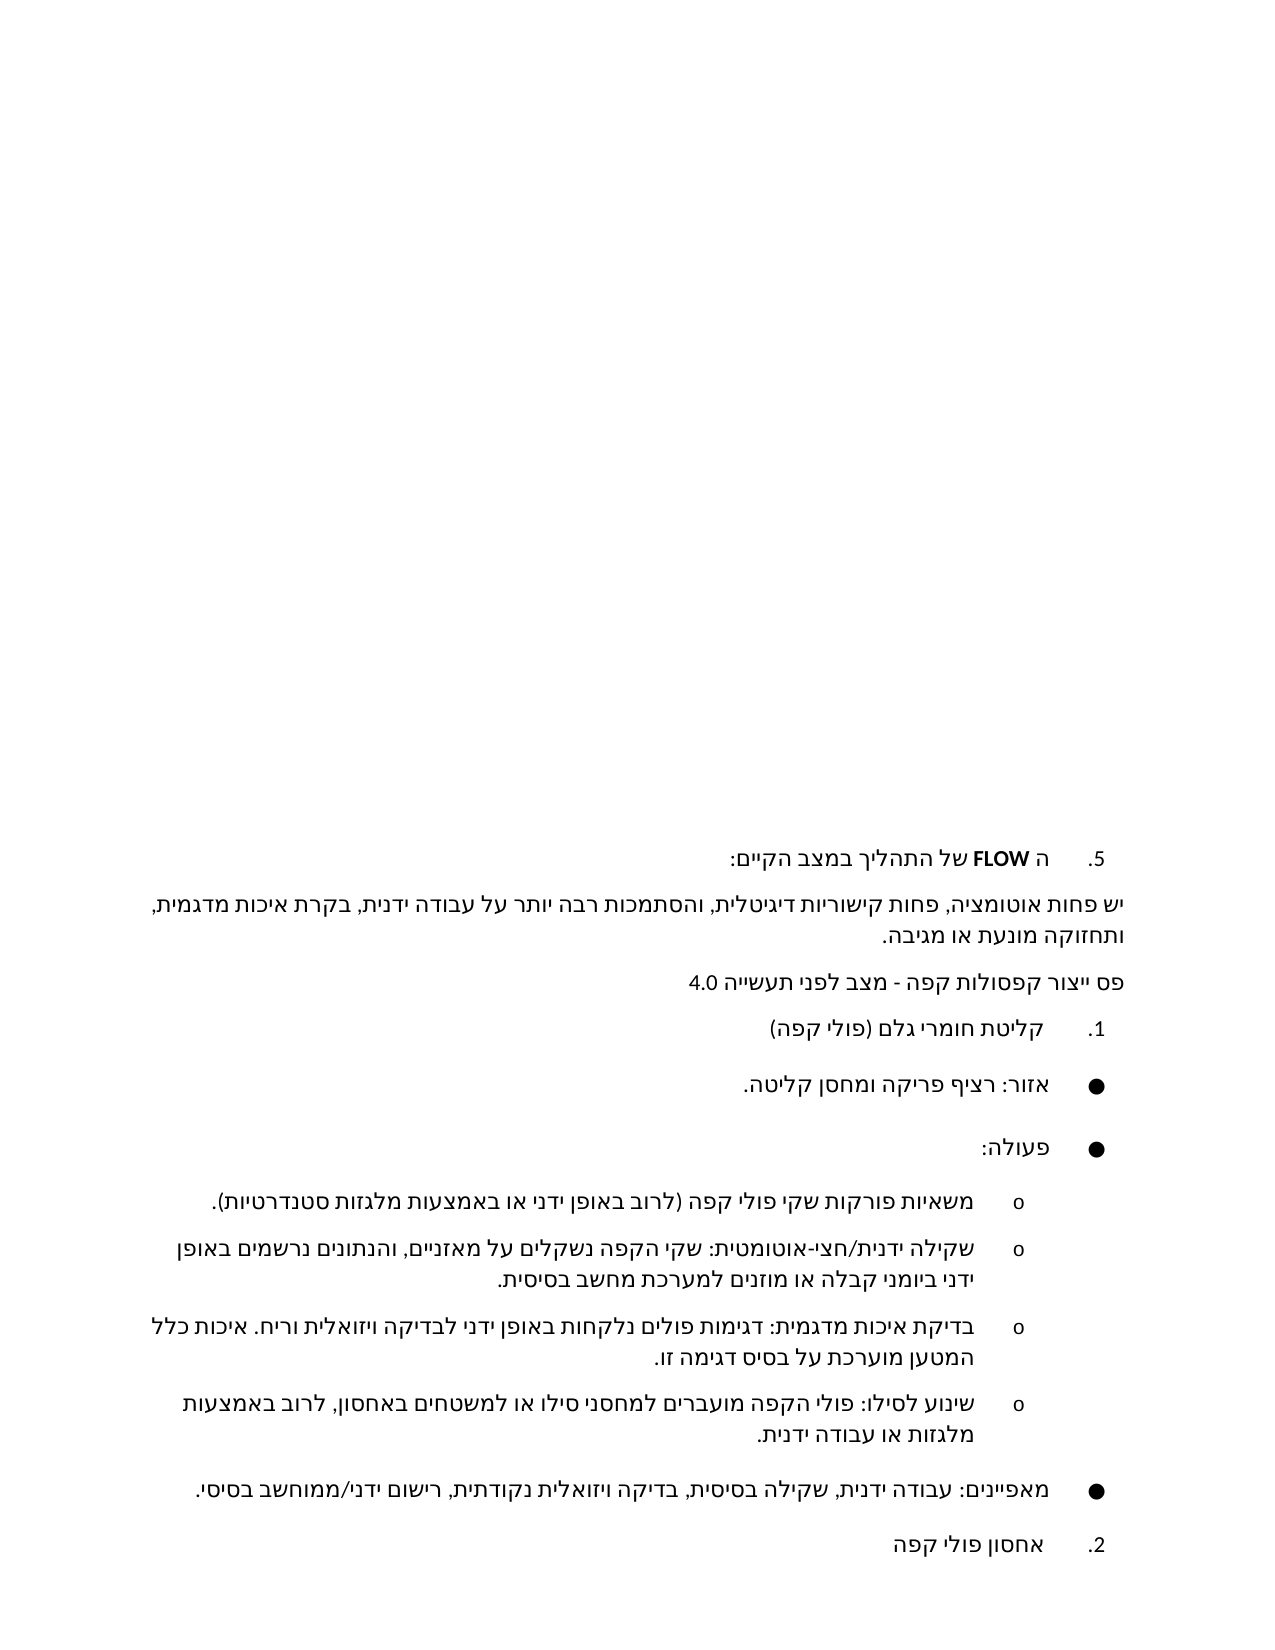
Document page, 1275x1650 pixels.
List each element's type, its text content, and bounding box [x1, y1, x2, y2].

list פעולה: [150, 1124, 1087, 1167]
list אזור: רציף פריקה ומחסן קליטה. [150, 1061, 1087, 1104]
list שקילה ידנית/חצי-אוטומטית: שקי הקפה נשקלים על מאזניים, והנתונים נרשמים באופן ידני ביומני קבלה או מוזנים למערכת מחשב בסיסית. [150, 1234, 1012, 1293]
list משאיות פורקות שקי פולי קפה (לרוב באופן ידני או באמצעות מלגזות סטנדרטיות). [150, 1187, 1012, 1215]
list שינוע לסילו: פולי הקפה מועברים למחסני סילו או למשטחים באחסון, לרוב באמצעות מלגזות או עבודה ידנית. [150, 1389, 1012, 1448]
list מאפיינים: עבודה ידנית, שקילה בסיסית, בדיקה ויזואלית נקודתית, רישום ידני/ממוחשב בסיסי. [150, 1467, 1087, 1510]
list ה FLOW של התהליך במצב הקיים: [150, 844, 1087, 872]
list אחסון פולי קפה [150, 1530, 1087, 1558]
list קליטת חומרי גלם (פולי קפה) [150, 1014, 1087, 1043]
list בדיקת איכות מדגמית: דגימות פולים נלקחות באופן ידני לבדיקה ויזואלית וריח. איכות כלל המטען מוערכת על בסיס דגימה זו. [150, 1312, 1012, 1371]
text יש פחות אוטומציה, פחות קישוריות דיגיטלית, והסתמכות רבה יותר על עבודה ידנית, בקרת איכות מדגמית, ותחזוקה מונעת או מגיבה. [150, 891, 1125, 949]
text פס ייצור קפסולות קפה - מצב לפני תעשייה 4.0 [150, 968, 1125, 996]
